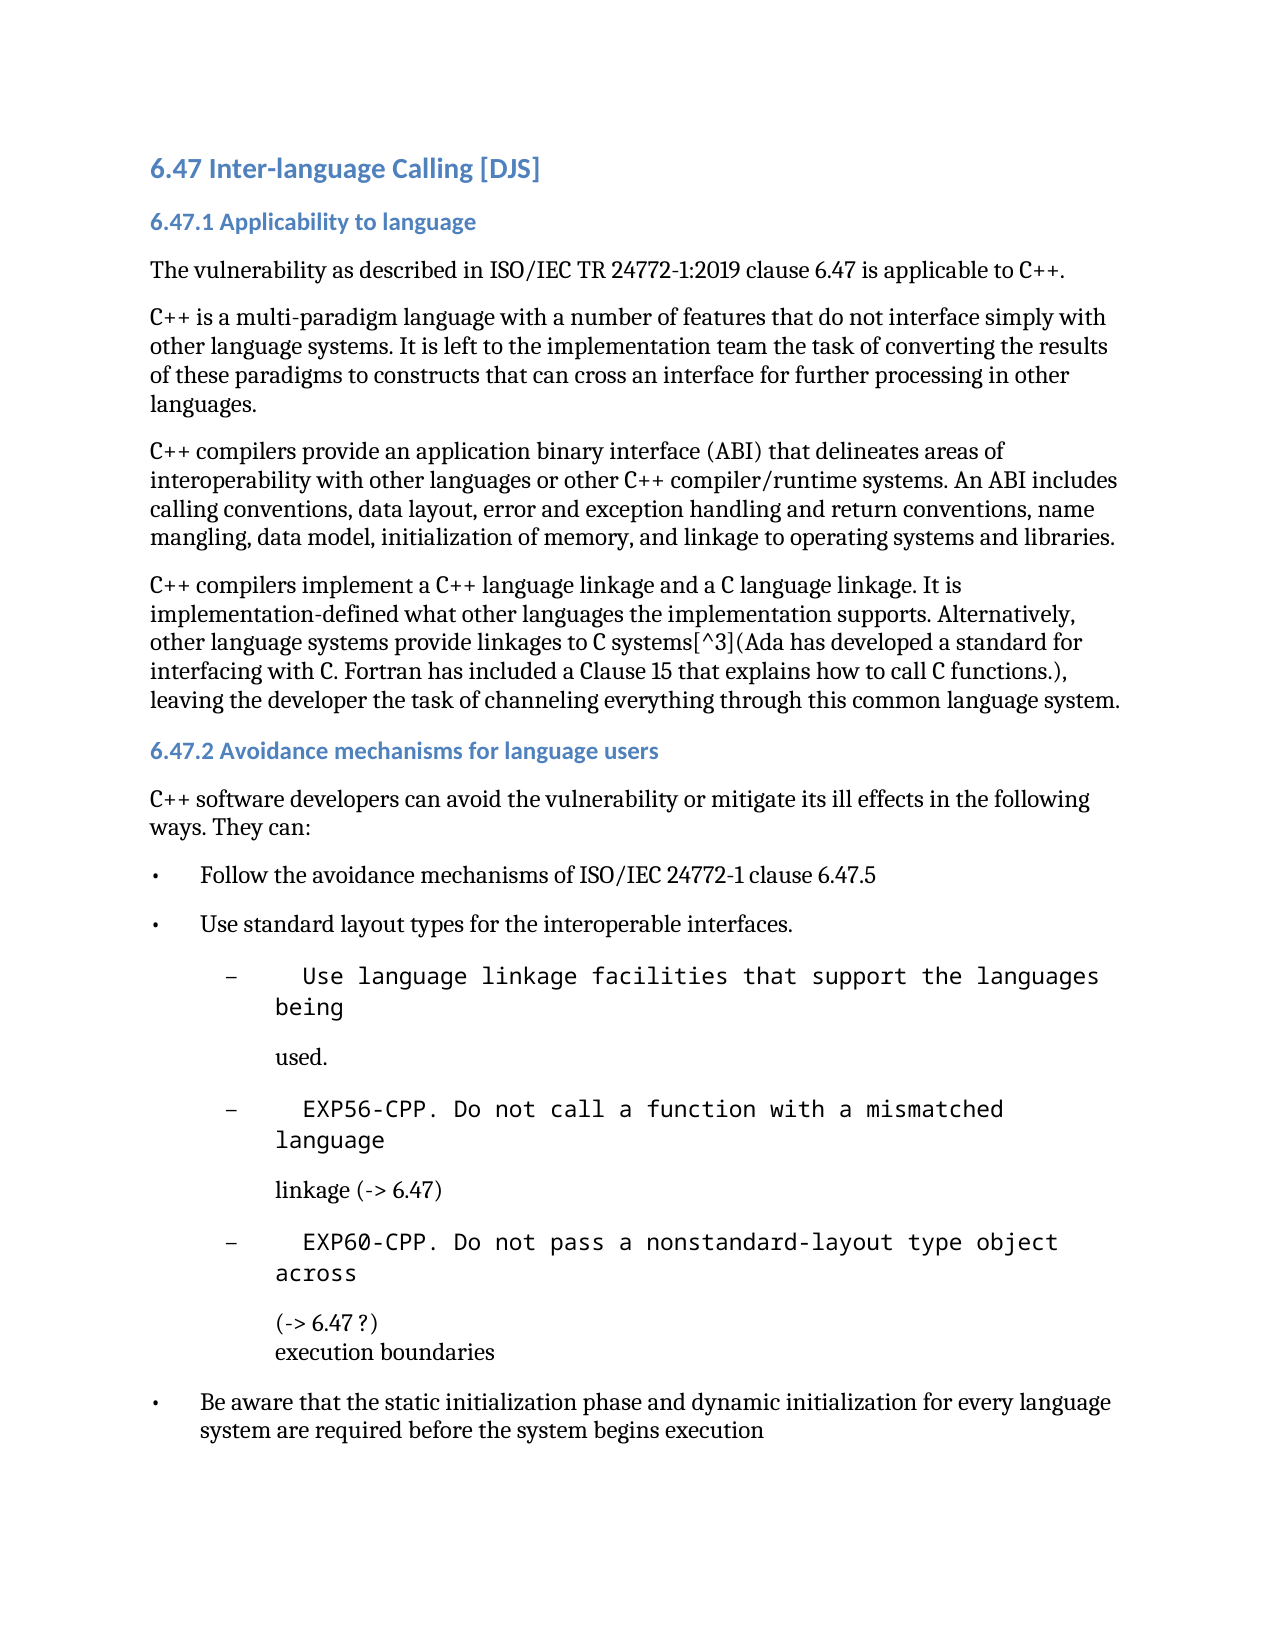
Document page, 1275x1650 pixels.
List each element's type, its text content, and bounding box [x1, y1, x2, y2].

subtitle 6.47 Inter-language Calling [DJS] [150, 150, 1125, 186]
list Use standard layout types for the interoperable interfaces. [150, 910, 1125, 939]
text The vulnerability as described in ISO/IEC TR 24772-1:2019 clause 6.47 is applicable to C++. [150, 256, 1125, 284]
list EXP60-CPP. Do not pass a nonstandard-layout type object across [225, 1226, 1125, 1288]
text C++ compilers implement a C++ language linkage and a C language linkage. It is implementation-defined what other languages the implementation supports. Alternatively, other language systems provide linkages to C systems[^3](Ada has developed a standard for interfacing with C. Fortran has included a Clause 15 that explains how to call C functions.), leaving the developer the task of channeling everything through this common language system. [150, 571, 1125, 714]
list Use language linkage facilities that support the languages being [225, 960, 1125, 1022]
text C++ software developers can avoid the vulnerability or mitigate its ill effects in the following ways. They can: [150, 784, 1125, 842]
list Be aware that the static initialization phase and dynamic initialization for every language system are required before the system begins execution [150, 1387, 1125, 1445]
list (-> 6.47 ?) execution boundaries [225, 1309, 1125, 1367]
list Follow the avoidance mechanisms of ISO/IEC 24772-1 clause 6.47.5 [150, 861, 1125, 889]
list EXP56-CPP. Do not call a function with a mismatched language [225, 1093, 1125, 1155]
subtitle 6.47.2 Avoidance mechanisms for language users [150, 735, 1125, 766]
list linkage (-> 6.47) [225, 1176, 1125, 1205]
subtitle 6.47.1 Applicability to language [150, 206, 1125, 237]
list used. [225, 1043, 1125, 1072]
